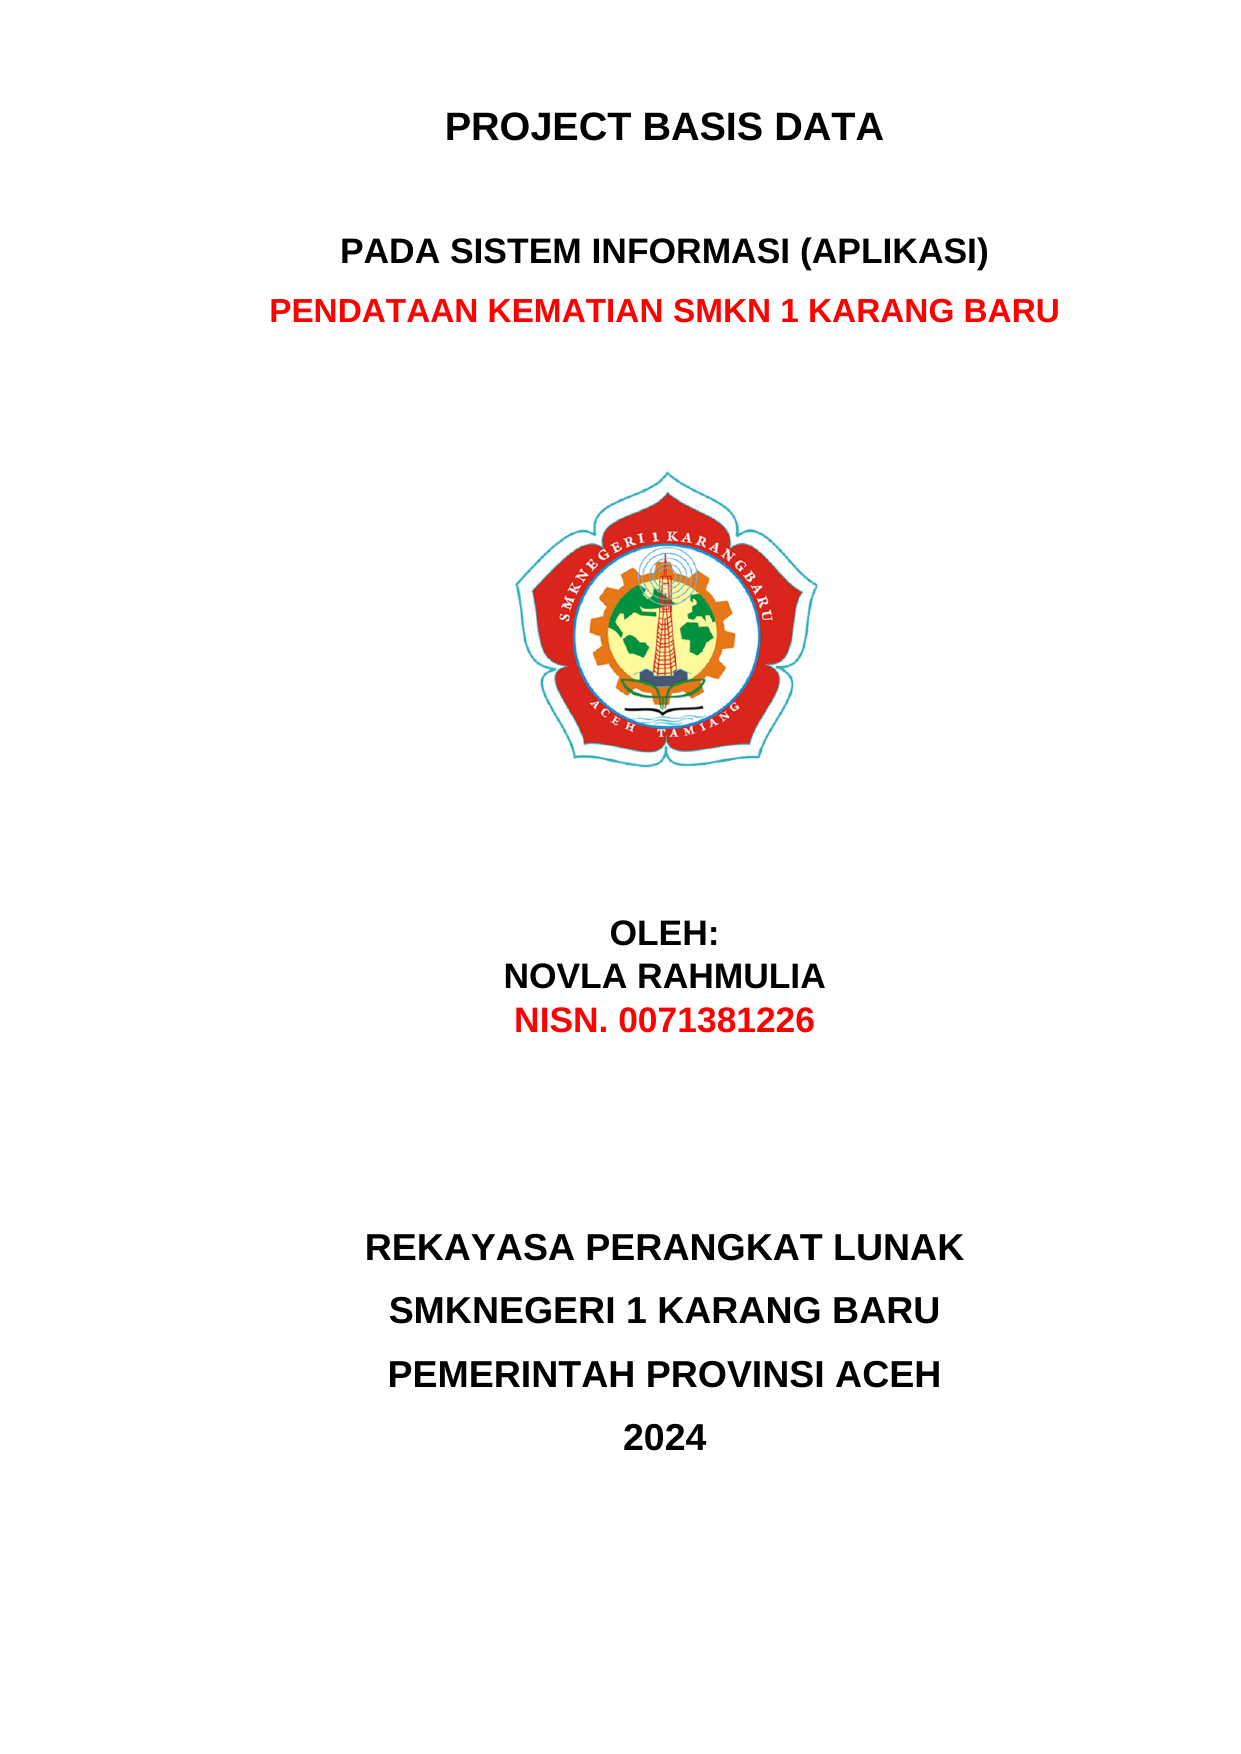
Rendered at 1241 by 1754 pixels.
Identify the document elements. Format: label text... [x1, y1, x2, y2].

text SMKNEGERI 1 KARANG BARU [103, 1289, 1226, 1332]
text REKAYASA PERANGKAT LUNAK [103, 1226, 1226, 1269]
text NOVLA RAHMULIA [103, 956, 1226, 996]
text NISN. 0071381226 [103, 1000, 1226, 1040]
text PADA SISTEM INFORMASI (APLIKASI) [103, 230, 1226, 271]
text PEMERINTAH PROVINSI ACEH [103, 1352, 1226, 1395]
text OLEH: [103, 912, 1226, 952]
text PROJECT BASIS DATA [103, 103, 1226, 149]
picture [507, 470, 822, 772]
text 2024 [103, 1415, 1226, 1458]
text PENDATAAN KEMATIAN SMKN 1 KARANG BARU [103, 291, 1226, 329]
